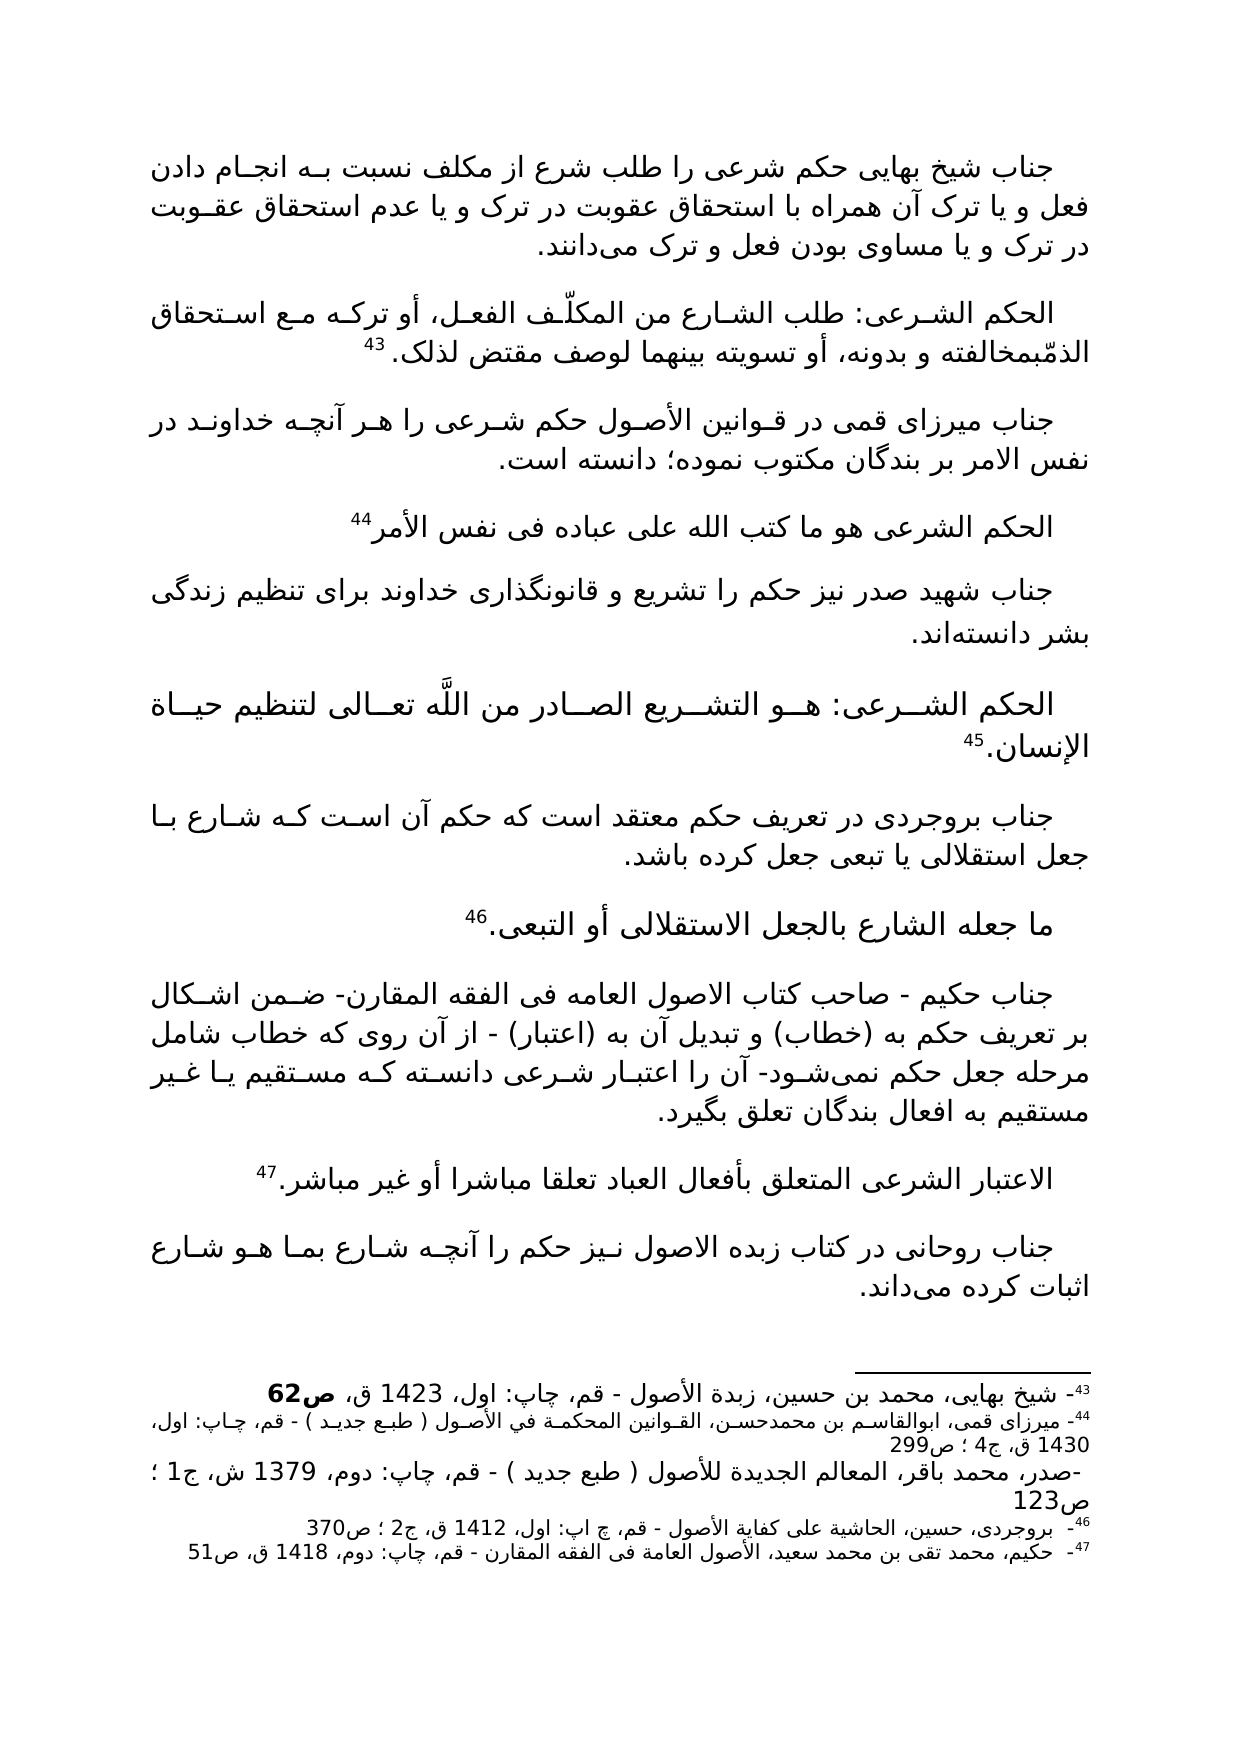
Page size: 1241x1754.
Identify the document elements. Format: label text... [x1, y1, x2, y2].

text جناب بروجردی در تعریف حکم معتقد است که حکم آن است که شارع با جعل استقلالی یا تبعی جعل کرده باشد. [150, 799, 1090, 872]
text الحکم الشرعی هو ما کتب الله علی عباده فی نفس الأمر [150, 510, 1090, 544]
text جناب روحانی در کتاب زبده الاصول نیز حکم را آنچه شارع بما هو شارع اثبات کرده می‌داند. [150, 1231, 1090, 1303]
text جناب شیخ بهایی حکم شرعی را طلب شرع از مکلف نسبت به انجام دادن فعل و یا ترک آن همراه با استحقاق عقوبت در ترک و یا عدم استحقاق عقوبت در ترک و یا مساوی بودن فعل و ترک می‌دانند. [150, 150, 1090, 262]
text جناب شهید صدر نیز حکم را تشریع و قانونگذاری خداوند برای تنظیم زندگی بشر دانسته‌اند. [150, 573, 1090, 652]
text جناب میرزای قمی در قوانین الأصول حکم شرعی را هر آنچه خداوند در نفس الامر بر بندگان مکتوب نموده؛ دانسته است. [150, 403, 1090, 476]
text الاعتبار الشرعی المتعلق بأفعال العباد تعلقا مباشرا أو غیر مباشر. [150, 1162, 1090, 1196]
text ما جعله الشارع بالجعل الاستقلالی أو التبعی. [150, 907, 1090, 943]
text جناب حکیم - صاحب کتاب الاصول العامه فی الفقه المقارن- ضمن اشکال بر تعریف حکم به (خطاب) و تبدیل آن به (اعتبار) - از آن روی که خطاب شامل مرحله جعل حکم نمی‌شود- آن را اعتبار شرعی دانسته که مستقیم یا غیر مستقیم به افعال بندگان تعلق بگیرد. [150, 977, 1090, 1128]
text الحکم الشرعی: هو التشریع الصادر من اللَّه تعالی لتنظیم حیاة الإنسان.‌ [150, 687, 1090, 765]
text الحکم الشرعی: طلب الشارع من المکلّف الفعل‏، أو ترکه‏ مع استحقاق الذمّ‏بمخالفته‏ و بدونه‏، أو تسویته بینهما لوصف مقتض لذلک. [150, 296, 1090, 369]
